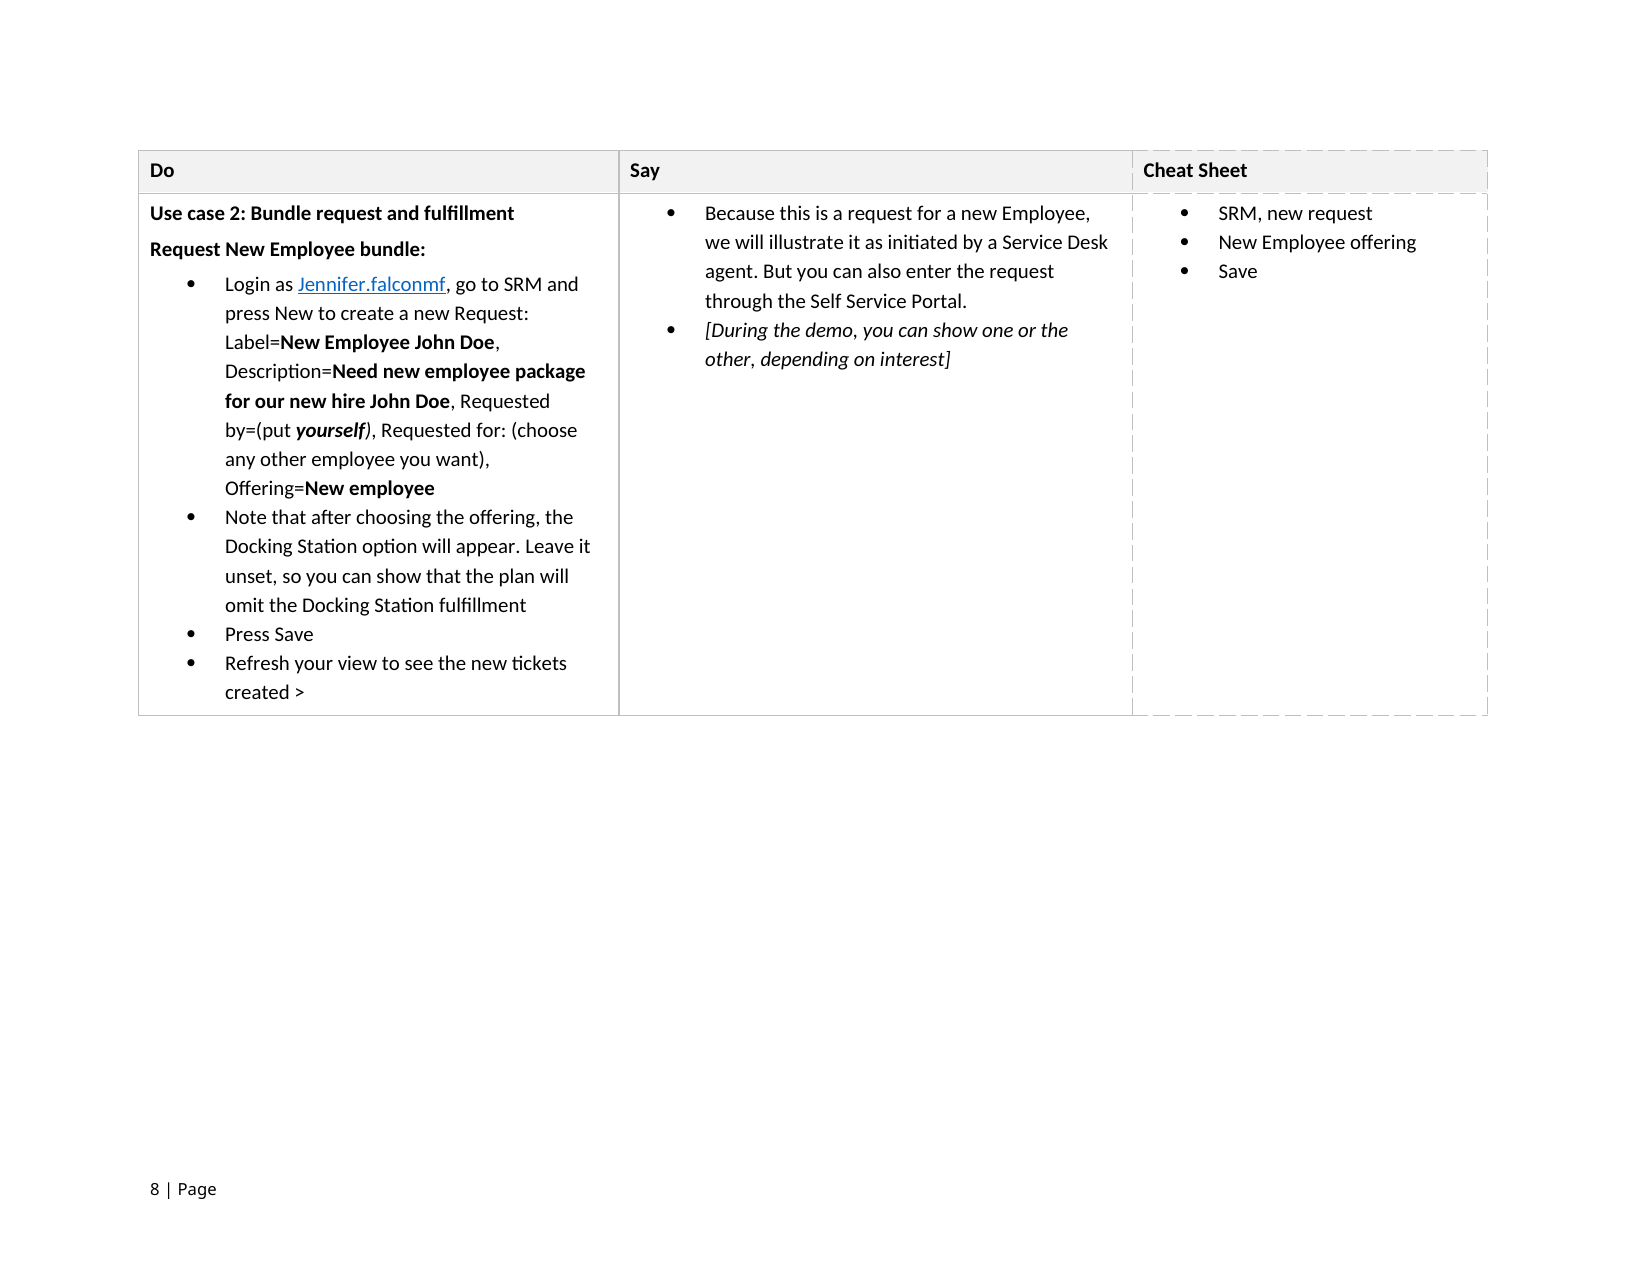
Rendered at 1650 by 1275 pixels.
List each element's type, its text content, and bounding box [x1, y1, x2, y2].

table_cell Use case 2: Bundle request and fulfillment Request New Employee bundle: Login as Jennifer.falconmf, go to SRM and press New to create a new Request: Label=New Employee John Doe, Description=Need new employee package for our new hire John Doe, Requested by=(put yourself), Requested for: (choose any other employee you want), Offering=New employee Note that after choosing the offering, the Docking Station option will appear. Leave it unset, so you can show that the plan will omit the Docking Station fulfillment Press Save Refresh your view to see the new tickets created > [139, 194, 618, 715]
table_cell SRM, new request New Employee offering Save [1132, 192, 1488, 715]
table_cell Because this is a request for a new Employee, we will illustrate it as initiated by a Service Desk agent. But you can also enter the request through the Self Service Portal. [During the demo, you can show one or the other, depending on interest] [620, 194, 1132, 715]
table_header Cheat Sheet [1132, 150, 1488, 192]
table_header Say [620, 151, 1132, 192]
table_header Do [139, 151, 618, 192]
